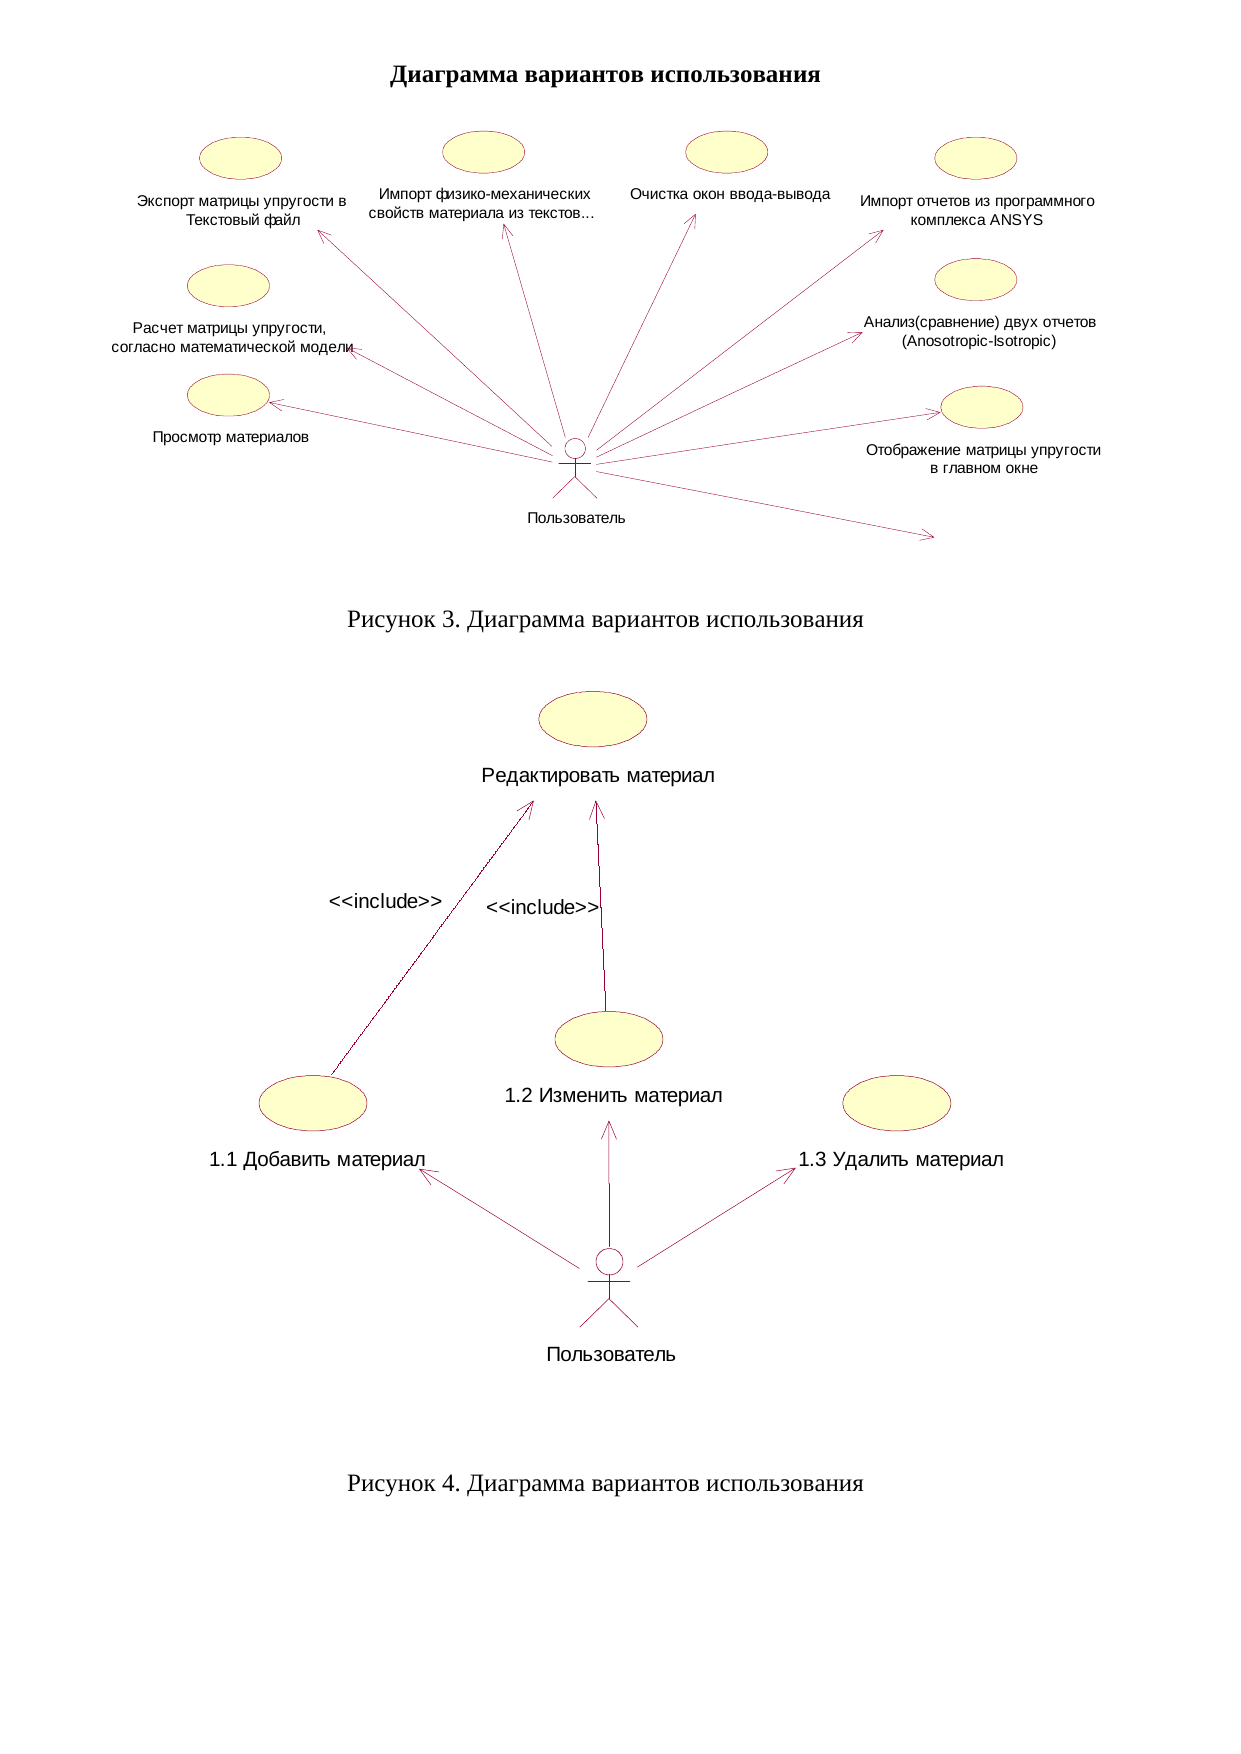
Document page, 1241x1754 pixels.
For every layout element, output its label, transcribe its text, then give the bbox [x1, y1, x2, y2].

text Рисунок 4. Диаграмма вариантов использования [59, 1468, 1152, 1497]
text Диаграмма вариантов использования [59, 59, 1152, 88]
text Рисунок 3. Диаграмма вариантов использования [59, 604, 1152, 633]
